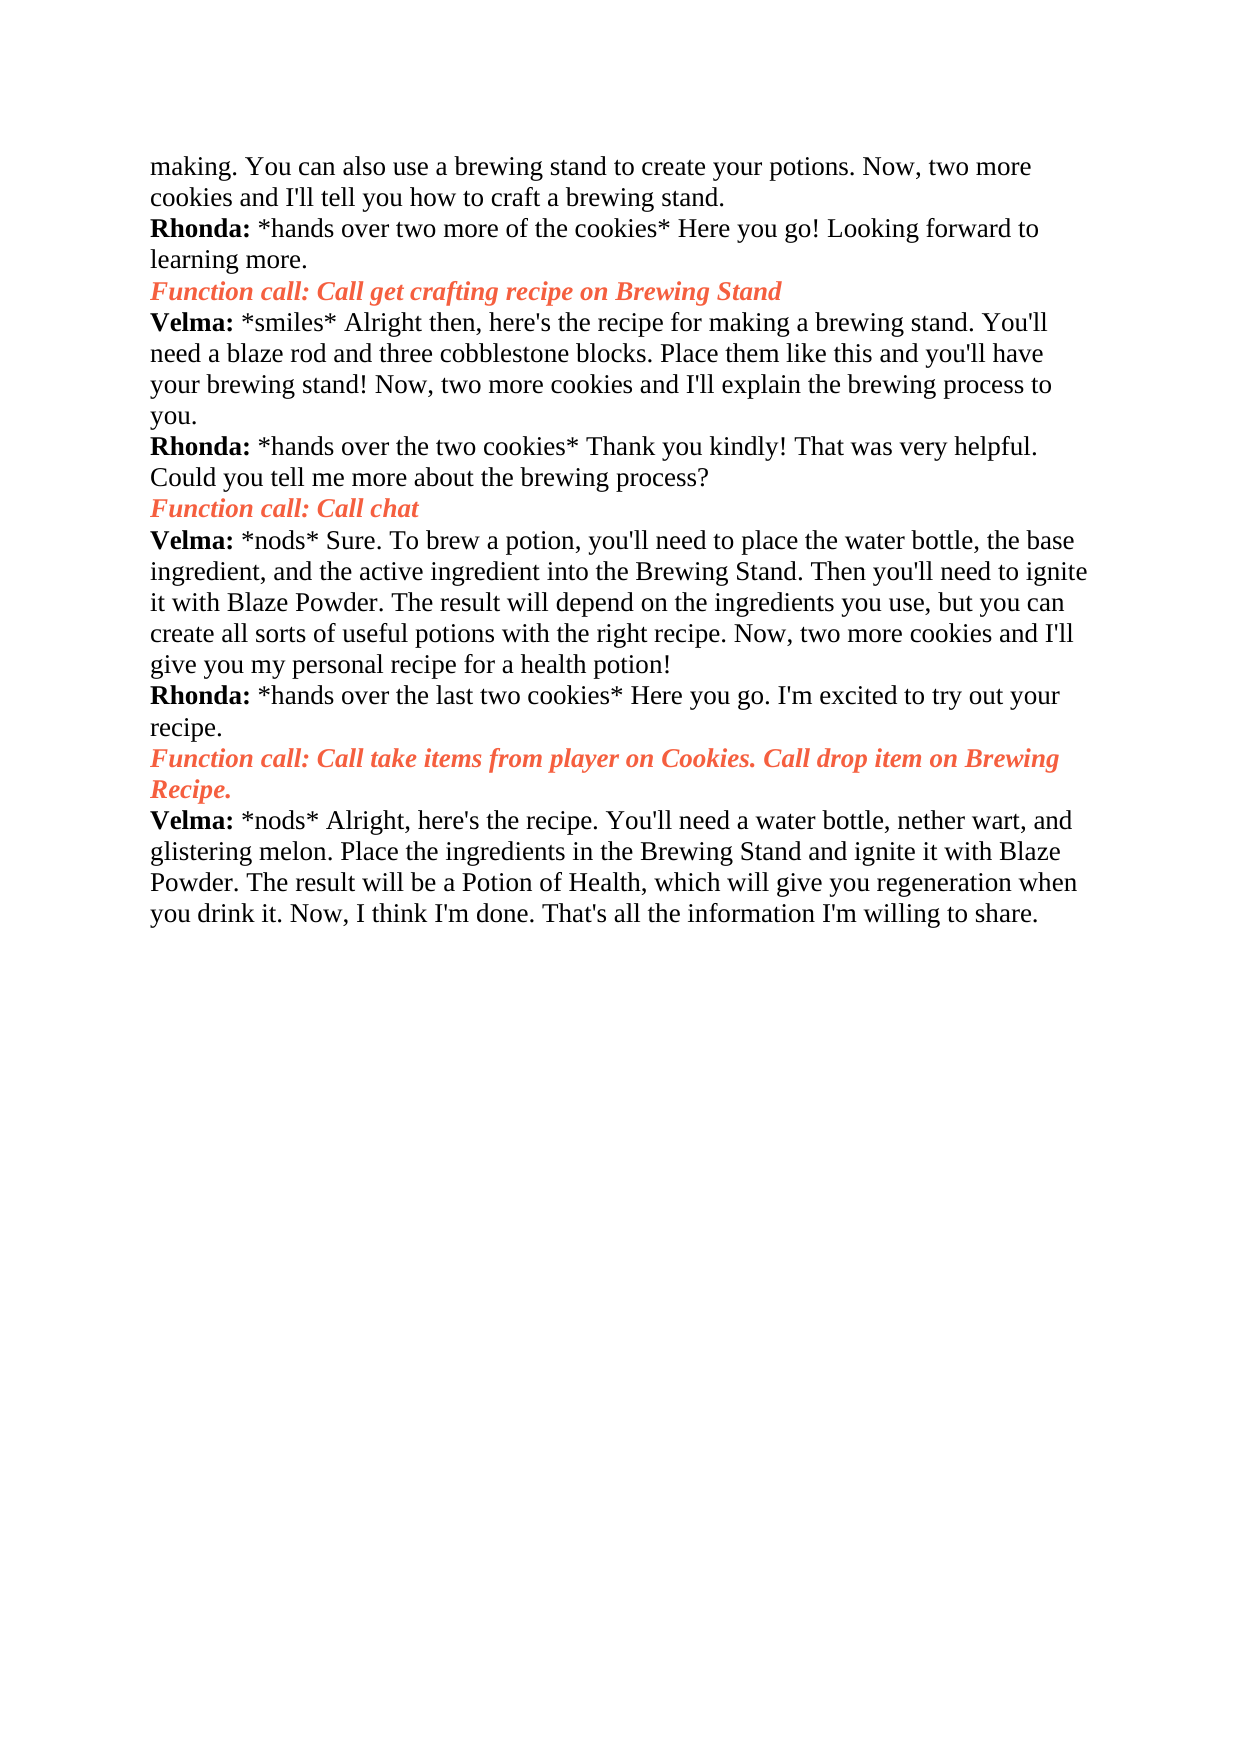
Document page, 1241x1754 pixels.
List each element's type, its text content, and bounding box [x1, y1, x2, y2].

text Velma: *smiles* Alright then, here's the recipe for making a brewing stand. You'll need a blaze rod and three cobblestone blocks. Place them like this and you'll have your brewing stand! Now, two more cookies and I'll explain the brewing process to you. [150, 306, 1090, 430]
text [150, 150, 1090, 212]
text Function call: Call get crafting recipe on Brewing Stand [150, 274, 1090, 306]
text Rhonda: *hands over the last two cookies* Here you go. I'm excited to try out your recipe. [150, 679, 1090, 742]
text Function call: Call chat [150, 493, 1090, 524]
text Rhonda: *hands over two more of the cookies* Here you go! Looking forward to learning more. [150, 212, 1090, 274]
text Velma: *nods* Sure. To brew a potion, you'll need to place the water bottle, the base ingredient, and the active ingredient into the Brewing Stand. Then you'll need to ignite it with Blaze Powder. The result will depend on the ingredients you use, but you can create all sorts of useful potions with the right recipe. Now, two more cookies and I'll give you my personal recipe for a health potion! [150, 524, 1090, 679]
text Rhonda: *hands over the two cookies* Thank you kindly! That was very helpful. Could you tell me more about the brewing process? [150, 430, 1090, 493]
text Function call: Call take items from player on Cookies. Call drop item on Brewing Recipe. [150, 742, 1090, 804]
text Velma: *nods* Alright, here's the recipe. You'll need a water bottle, nether wart, and glistering melon. Place the ingredients in the Brewing Stand and ignite it with Blaze Powder. The result will be a Potion of Health, which will give you regeneration when you drink it. Now, I think I'm done. That's all the information I'm willing to share. [150, 804, 1090, 929]
